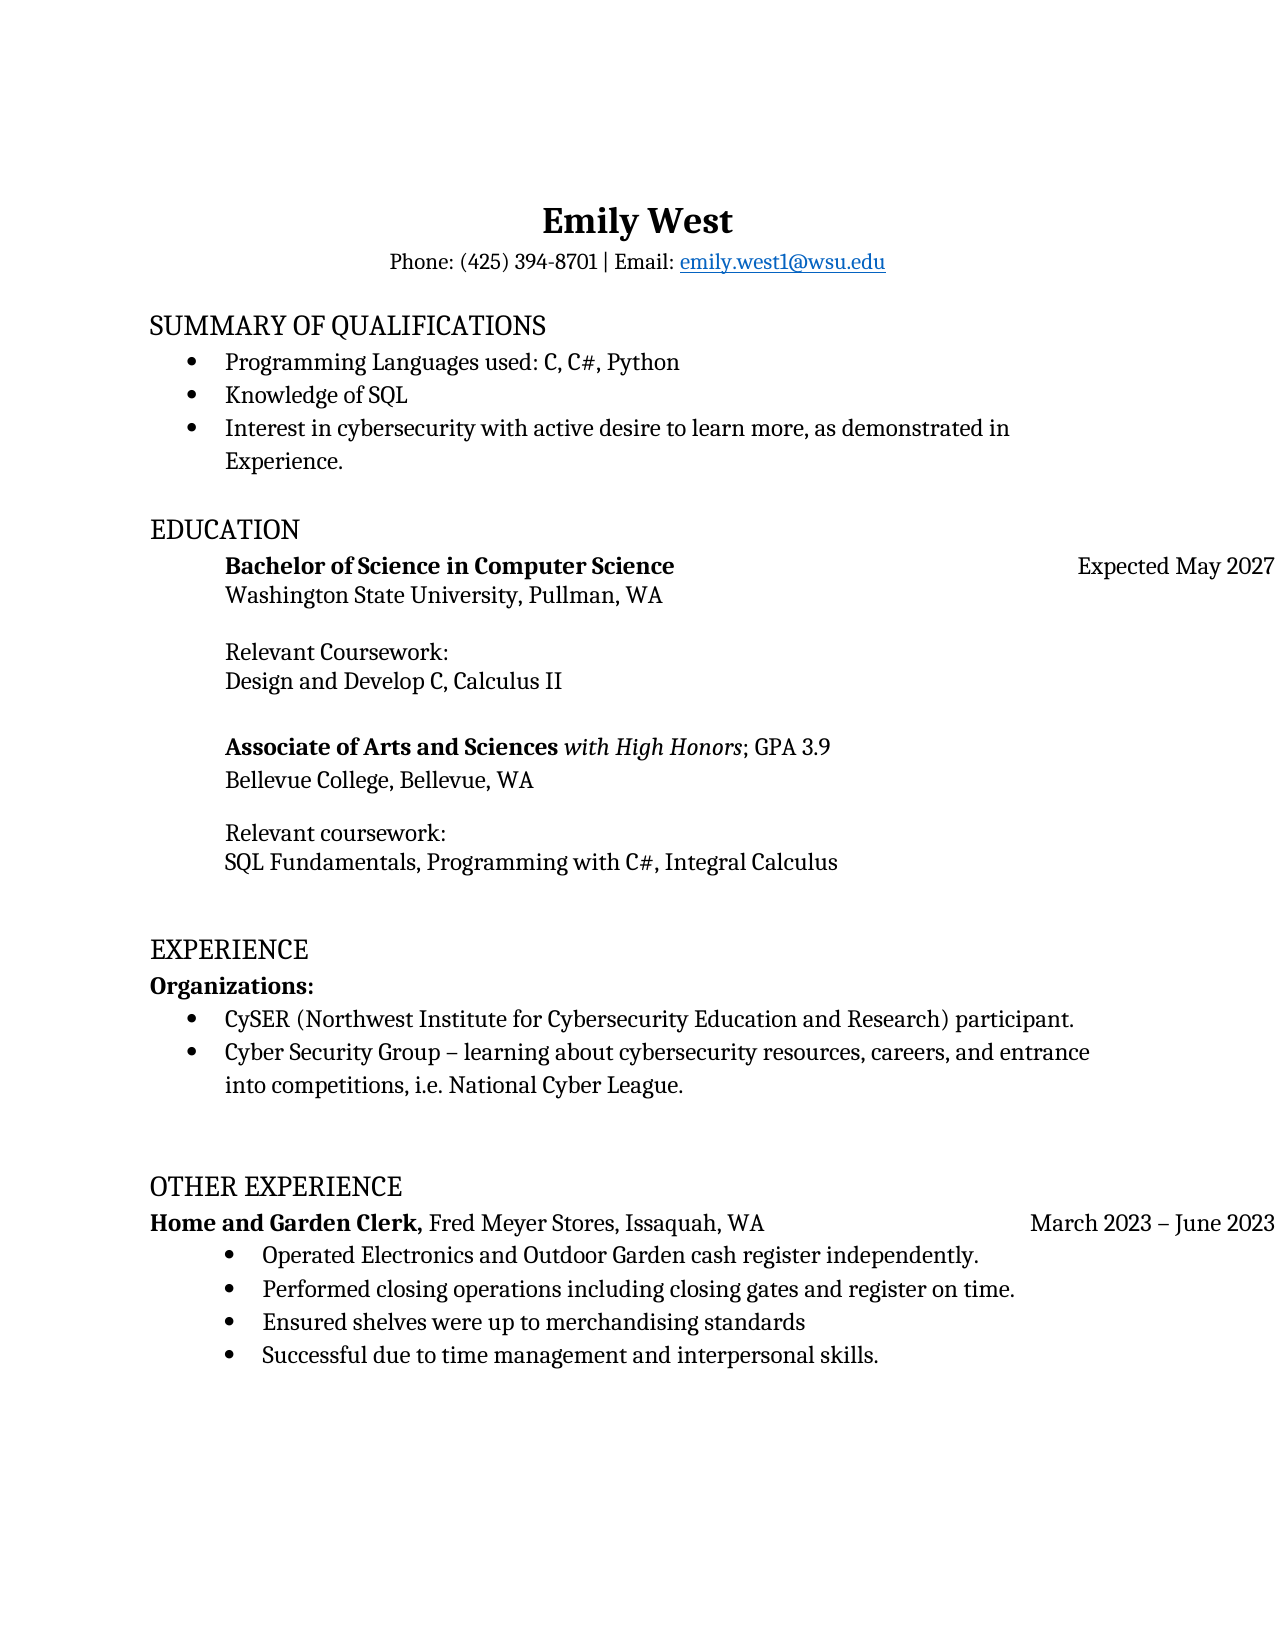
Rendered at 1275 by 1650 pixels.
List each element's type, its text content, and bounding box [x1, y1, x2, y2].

text Bachelor of Science in Computer Science Expected May 2027 [150, 552, 1125, 581]
list Successful due to time management and interpersonal skills. [225, 1341, 1125, 1369]
list CySER (Northwest Institute for Cybersecurity Education and Research) participant. [187, 1005, 1125, 1033]
text SQL Fundamentals, Programming with C#, Integral Calculus [150, 847, 1125, 876]
text EDUCATION [150, 513, 1125, 547]
text Organizations: [150, 972, 1125, 1001]
list Interest in cybersecurity with active desire to learn more, as demonstrated in Experience. [187, 414, 1125, 476]
text Bellevue College, Bellevue, WA [150, 766, 1125, 794]
text Relevant Coursework: [150, 638, 1125, 667]
list Knowledge of SQL [187, 381, 1125, 410]
text Washington State University, Pullman, WA [150, 581, 1125, 609]
text OTHER EXPERIENCE [150, 1170, 1125, 1203]
list Cyber Security Group – learning about cybersecurity resources, careers, and entrance into competitions, i.e. National Cyber League. [187, 1038, 1125, 1099]
list Operated Electronics and Outdoor Garden cash register independently. [225, 1241, 1125, 1270]
text SUMMARY OF QUALIFICATIONS [150, 309, 1125, 343]
title Emily West [150, 199, 1125, 243]
text EXPERIENCE [150, 933, 1125, 967]
list Programming Languages used: C, C#, Python [187, 348, 1125, 377]
list Performed closing operations including closing gates and register on time. [225, 1274, 1125, 1303]
text Relevant coursework: [150, 819, 1125, 847]
text Design and Develop C, Calculus II [150, 667, 1125, 696]
list Ensured shelves were up to merchandising standards [225, 1307, 1125, 1336]
text Phone: (425) 394-8701 | Email: emily.west1@wsu.edu [150, 249, 1125, 276]
text Home and Garden Clerk, Fred Meyer Stores, Issaquah, WA March 2023 – June 2023 [150, 1208, 1125, 1237]
text Associate of Arts and Sciences with High Honors; GPA 3.9 June 2023 [150, 733, 1125, 762]
